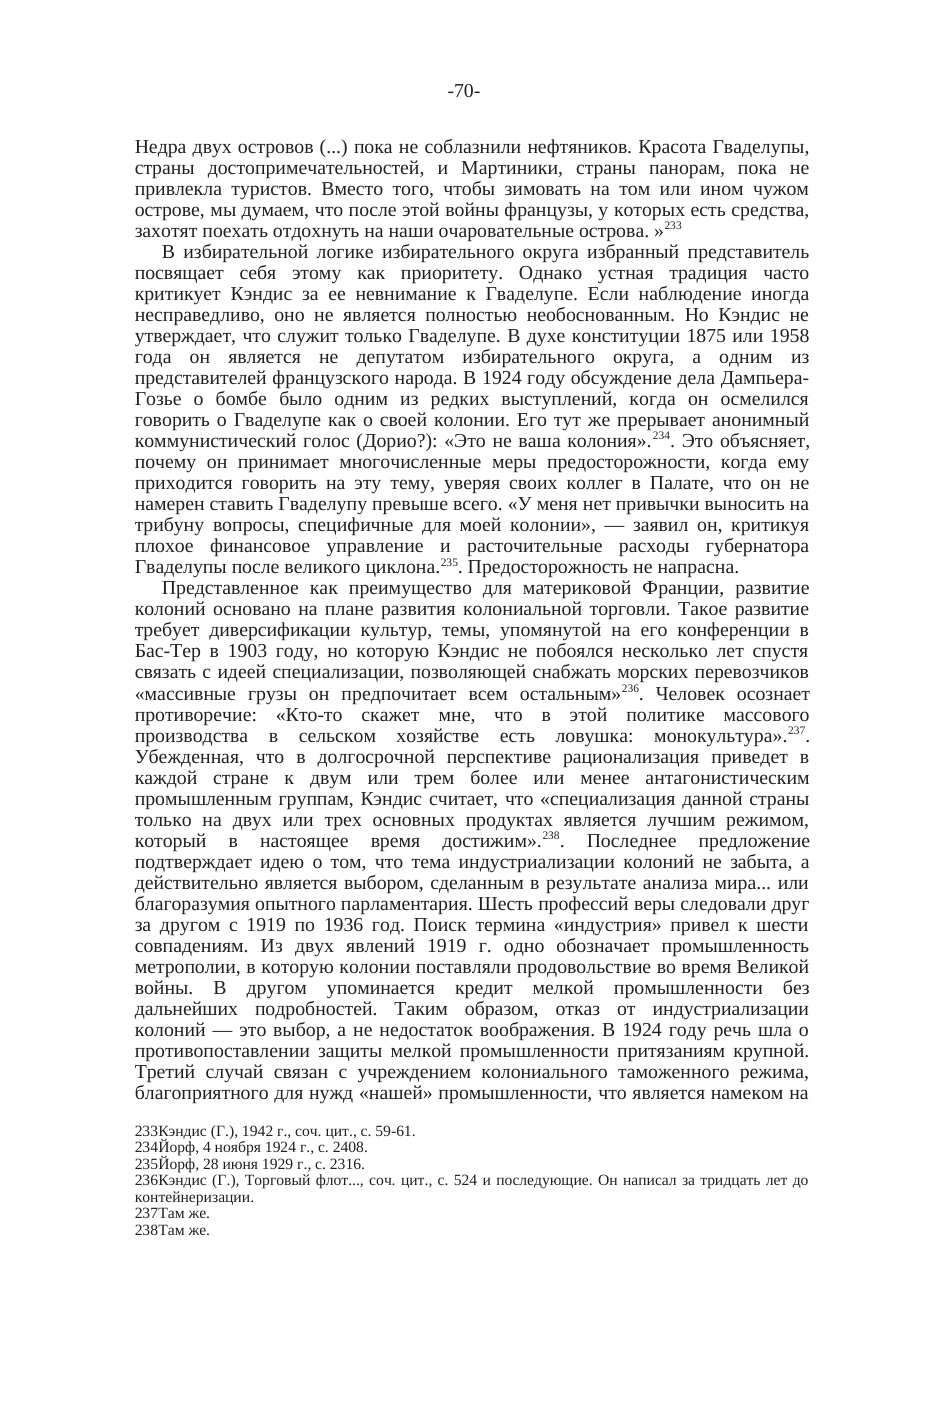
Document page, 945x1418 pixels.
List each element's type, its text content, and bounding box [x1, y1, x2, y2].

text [134, 578, 810, 1104]
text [134, 136, 810, 242]
text В избирательной логике избирательного округа избранный представитель посвящает себя этому как приоритету. Однако устная традиция часто критикует Кэндис за ее невнимание к Гваделупе. Если наблюдение иногда несправедливо, оно не является полностью необоснованным. Но Кэндис не утверждает, что служит только Гваделупе. В духе конституции 1875 или 1958 года он является не депутатом избирательного округа, а одним из представителей французского народа. В 1924 году обсуждение дела Дампьера-Гозье о бомбе было одним из редких выступлений, когда он осмелился говорить о Гваделупе как о своей колонии. Его тут же прерывает анонимный коммунистический голос (Дорио?): «Это не ваша колония».. Это объясняет, почему он принимает многочисленные меры предосторожности, когда ему приходится говорить на эту тему, уверяя своих коллег в Палате, что он не намерен ставить Гваделупу превыше всего. «У меня нет привычки выносить на трибуну вопросы, специфичные для моей колонии», — заявил он, критикуя плохое финансовое управление и расточительные расходы губернатора Гваделупы после великого циклона.. Предосторожность не напрасна. [134, 242, 810, 578]
